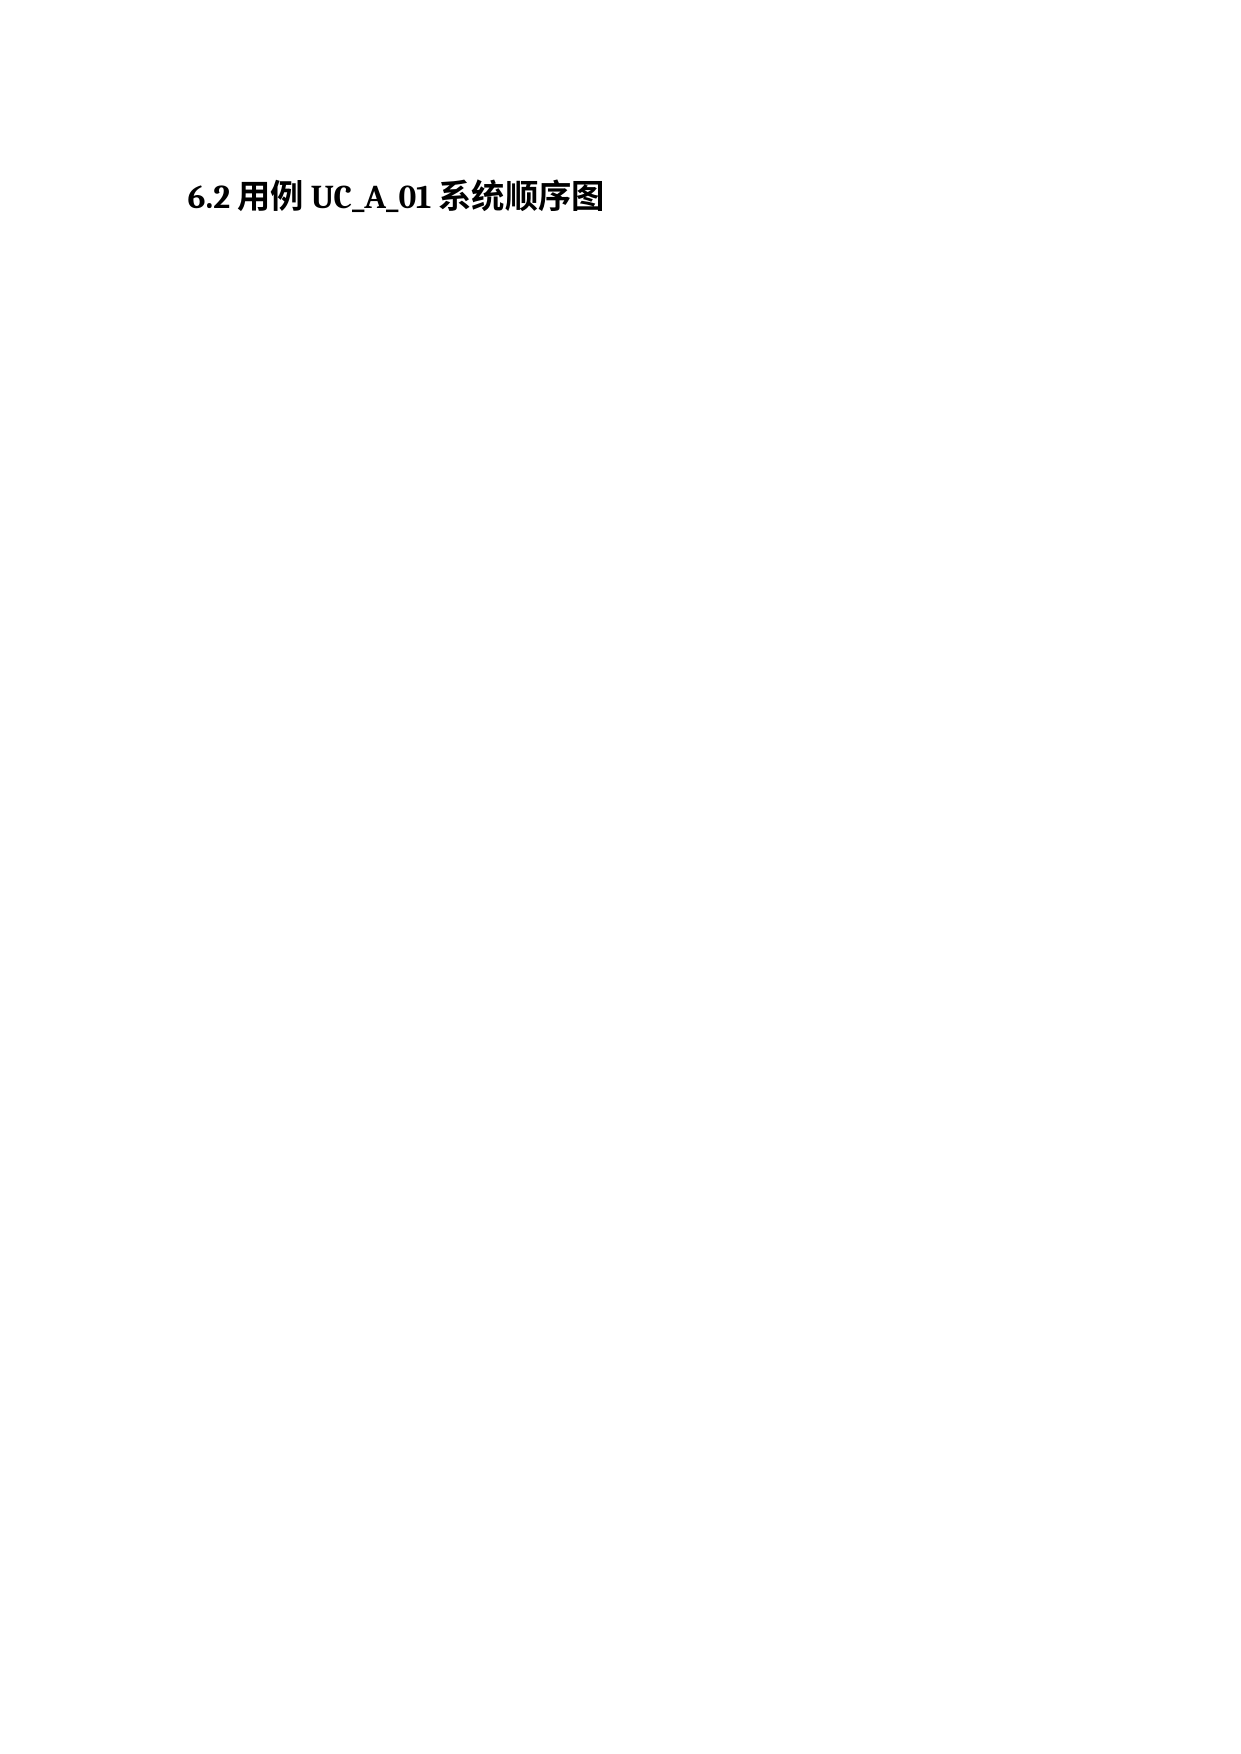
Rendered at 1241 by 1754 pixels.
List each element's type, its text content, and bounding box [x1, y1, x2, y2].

subtitle 用例UC_A_01系统顺序图 [187, 162, 1053, 227]
